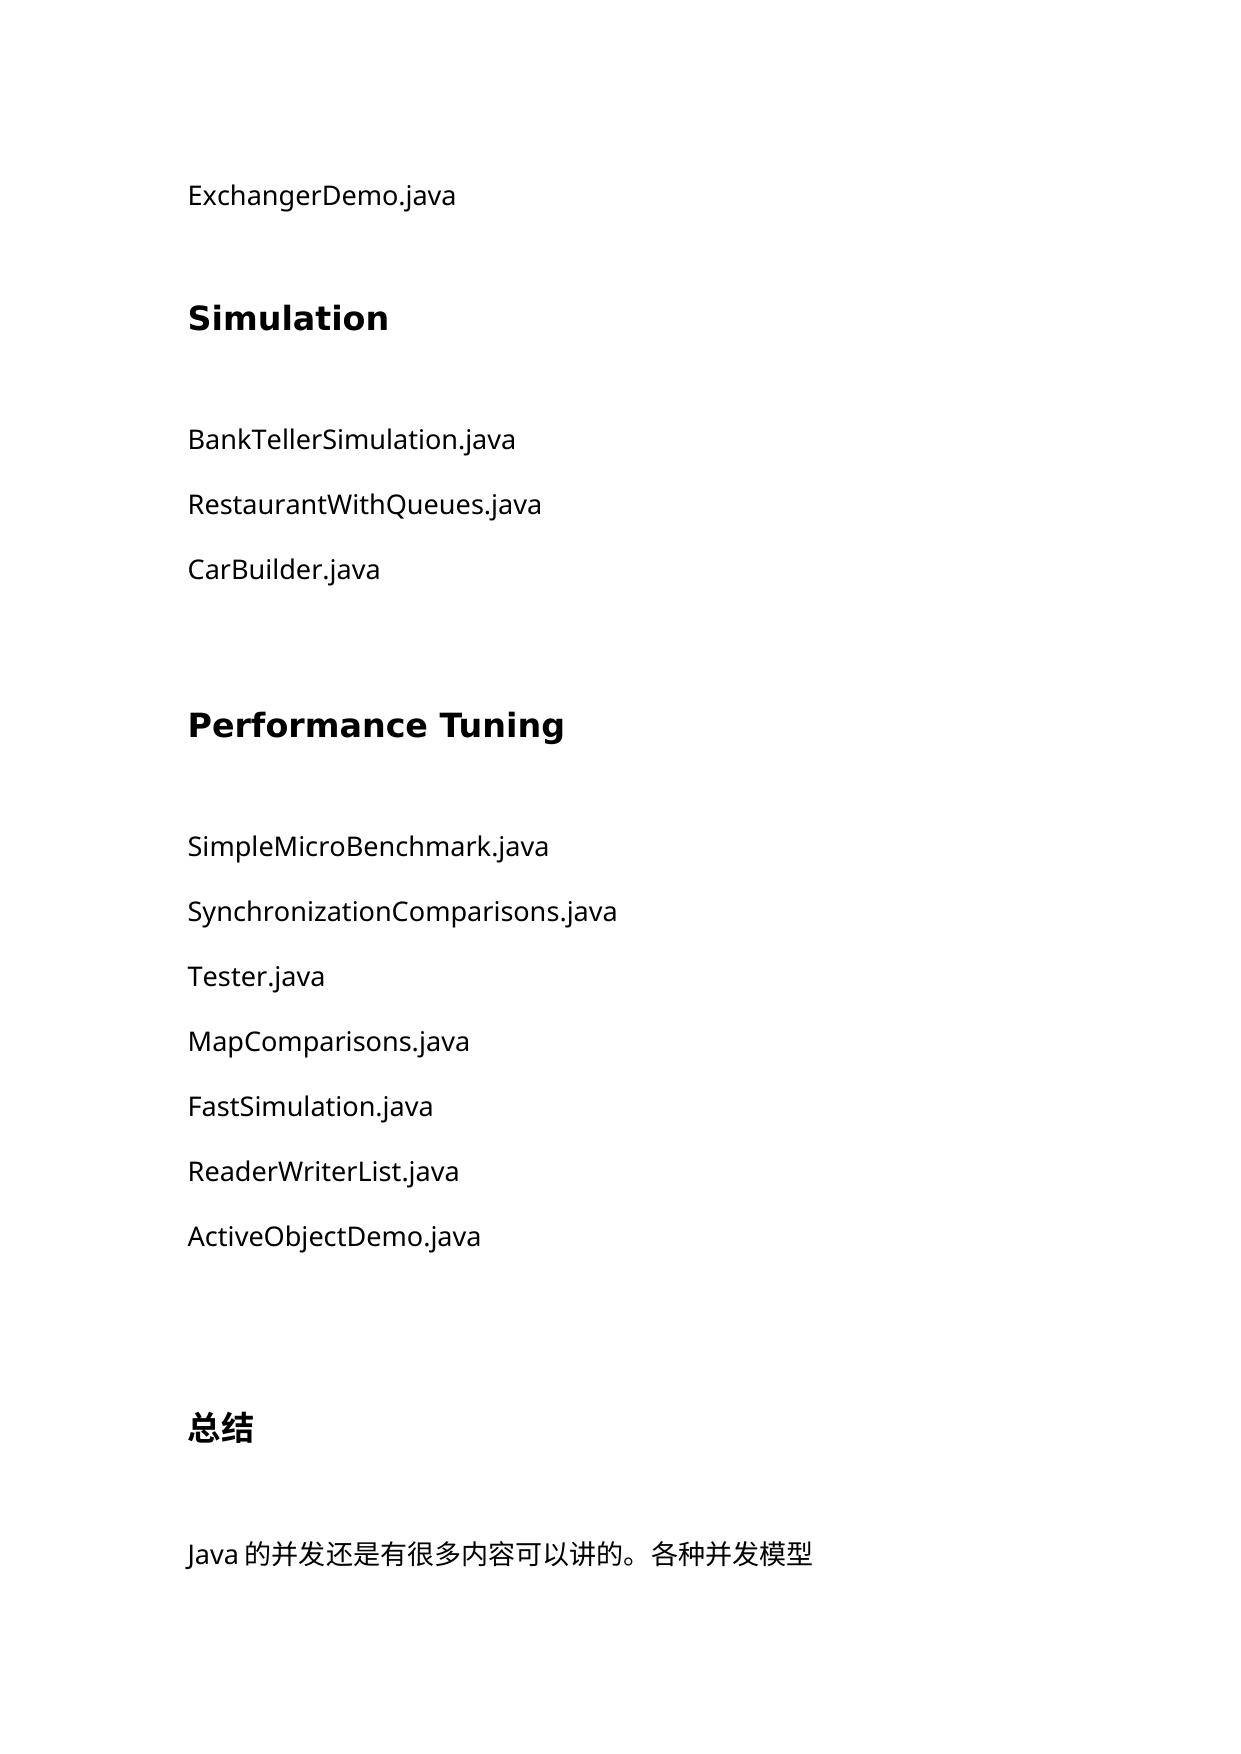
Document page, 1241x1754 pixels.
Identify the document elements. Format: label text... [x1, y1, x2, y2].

text MapComparisons.java [187, 1009, 1053, 1074]
text SimpleMicroBenchmark.java [187, 814, 1053, 879]
text SynchronizationComparisons.java [187, 879, 1053, 944]
text CarBuilder.java [187, 537, 1053, 602]
subtitle 总结 [187, 1393, 1053, 1458]
text FastSimulation.java [187, 1074, 1053, 1139]
subtitle Performance Tuning [187, 694, 1053, 759]
text Java的并发还是有很多内容可以讲的。各种并发模型 [187, 1520, 1053, 1585]
text ExchangerDemo.java [187, 162, 1053, 227]
text ActiveObjectDemo.java [187, 1204, 1053, 1269]
text Tester.java [187, 944, 1053, 1009]
subtitle Simulation [187, 287, 1053, 352]
text ReaderWriterList.java [187, 1139, 1053, 1204]
text BankTellerSimulation.java [187, 407, 1053, 472]
text RestaurantWithQueues.java [187, 472, 1053, 537]
